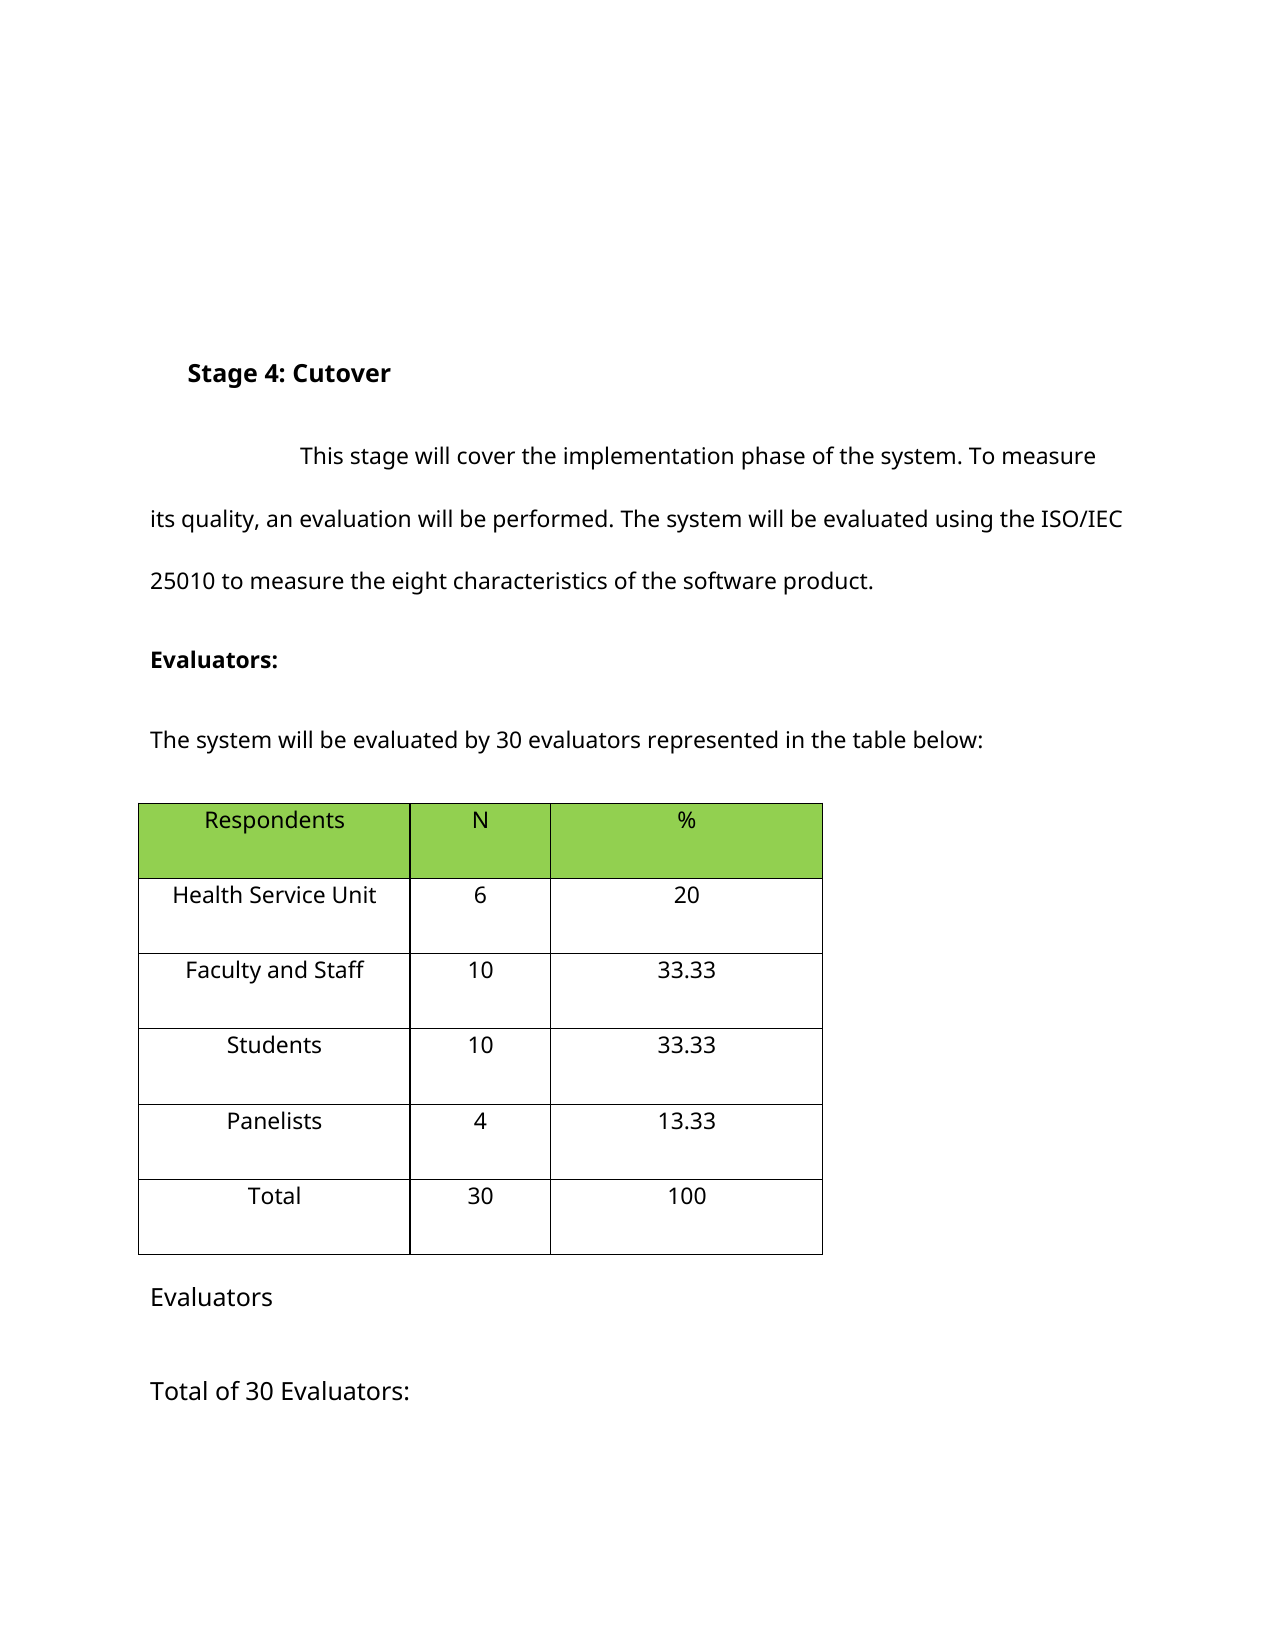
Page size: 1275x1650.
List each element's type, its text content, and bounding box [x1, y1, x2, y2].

table_header Respondents [139, 804, 409, 878]
table_cell Health Service Unit [139, 879, 409, 953]
table_cell 10 [411, 1029, 550, 1103]
table_cell Faculty and Staff [139, 954, 409, 1028]
table_header N [411, 804, 550, 878]
table_cell 4 [411, 1105, 550, 1179]
table_cell 13.33 [551, 1105, 822, 1179]
table_cell Total [139, 1180, 409, 1254]
text Evaluators: [150, 644, 1125, 676]
table_cell 20 [551, 879, 822, 953]
text Total of 30 Evaluators: [150, 1373, 1125, 1407]
text Stage 4: Cutover [150, 355, 1125, 389]
text The system will be evaluated by 30 evaluators represented in the table below: [150, 723, 1125, 755]
table_header % [551, 804, 822, 878]
table_cell 33.33 [551, 954, 822, 1028]
table_cell 6 [411, 879, 550, 953]
table_cell 100 [551, 1180, 822, 1254]
table_cell Students [139, 1029, 409, 1103]
table_cell Panelists [139, 1105, 409, 1179]
text Evaluators [150, 1280, 1125, 1314]
text This stage will cover the implementation phase of the system. To measure its quality, an evaluation will be performed. The system will be evaluated using the ISO/IEC 25010 to measure the eight characteristics of the software product. [150, 440, 1125, 596]
table_cell 30 [411, 1180, 550, 1254]
table_cell 10 [411, 954, 550, 1028]
table_cell 33.33 [551, 1029, 822, 1103]
